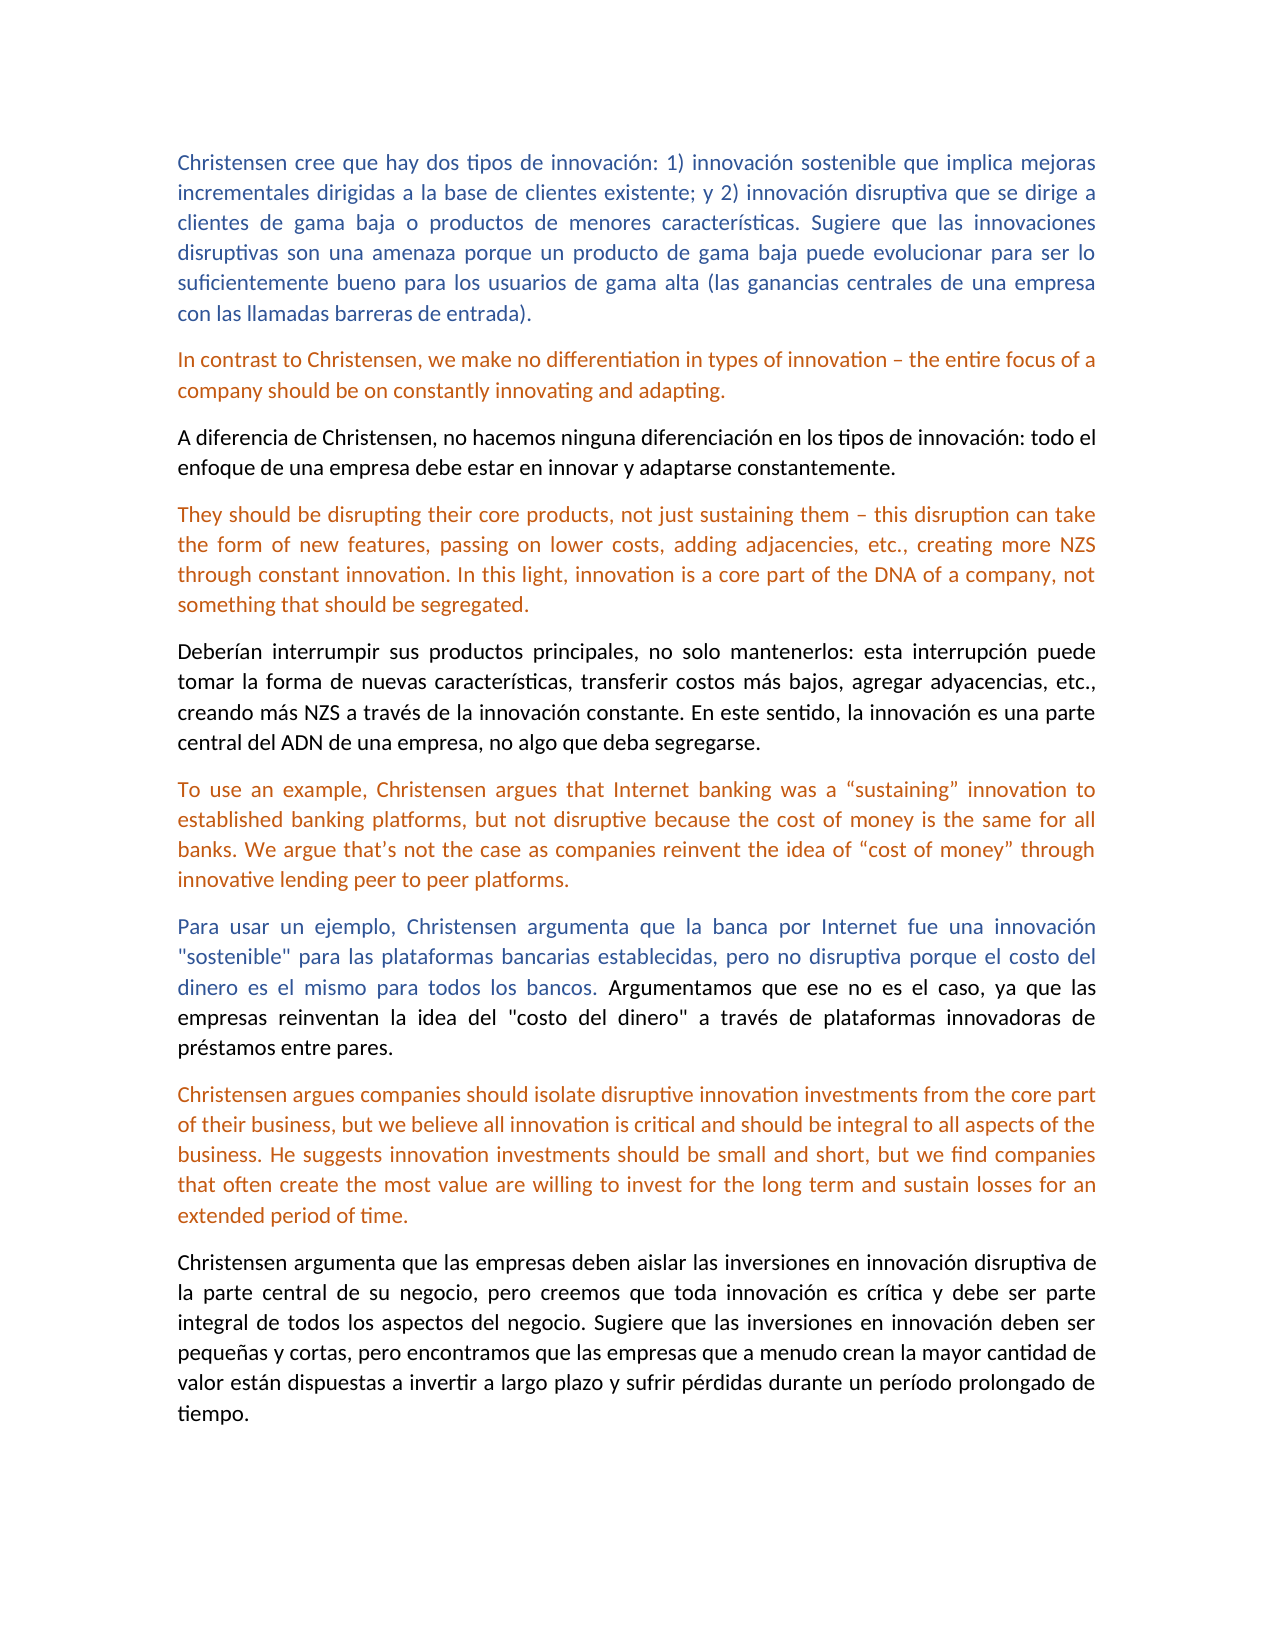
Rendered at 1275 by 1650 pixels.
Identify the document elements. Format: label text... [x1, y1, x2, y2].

text Christensen argues companies should isolate disruptive innovation investments from the core part of their business, but we believe all innovation is critical and should be integral to all aspects of the business. He suggests innovation investments should be small and short, but we find companies that often create the most value are willing to invest for the long term and sustain losses for an extended period of time. [177, 1080, 1098, 1229]
text Para usar un ejemplo, Christensen argumenta que la banca por Internet fue una innovación "sostenible" para las plataformas bancarias establecidas, pero no disruptiva porque el costo del dinero es el mismo para todos los bancos. Argumentamos que ese no es el caso, ya que las empresas reinventan la idea del "costo del dinero" a través de plataformas innovadoras de préstamos entre pares. [177, 912, 1098, 1061]
text Christensen cree que hay dos tipos de innovación: 1) innovación sostenible que implica mejoras incrementales dirigidas a la base de clientes existente; y 2) innovación disruptiva que se dirige a clientes de gama baja o productos de menores características. Sugiere que las innovaciones disruptivas son una amenaza porque un producto de gama baja puede evolucionar para ser lo suficientemente bueno para los usuarios de gama alta (las ganancias centrales de una empresa con las llamadas barreras de entrada). [177, 148, 1098, 327]
text Christensen argumenta que las empresas deben aislar las inversiones en innovación disruptiva de la parte central de su negocio, pero creemos que toda innovación es crítica y debe ser parte integral de todos los aspectos del negocio. Sugiere que las inversiones en innovación deben ser pequeñas y cortas, pero encontramos que las empresas que a menudo crean la mayor cantidad de valor están dispuestas a invertir a largo plazo y sufrir pérdidas durante un período prolongado de tiempo. [177, 1248, 1098, 1427]
text In contrast to Christensen, we make no differentiation in types of innovation – the entire focus of a company should be on constantly innovating and adapting. [177, 346, 1098, 404]
text A diferencia de Christensen, no hacemos ninguna diferenciación en los tipos de innovación: todo el enfoque de una empresa debe estar en innovar y adaptarse constantemente. [177, 423, 1098, 481]
text They should be disrupting their core products, not just sustaining them – this disruption can take the form of new features, passing on lower costs, adding adjacencies, etc., creating more NZS through constant innovation. In this light, innovation is a core part of the DNA of a company, not something that should be segregated. [177, 500, 1098, 618]
text Deberían interrumpir sus productos principales, no solo mantenerlos: esta interrupción puede tomar la forma de nuevas características, transferir costos más bajos, agregar adyacencias, etc., creando más NZS a través de la innovación constante. En este sentido, la innovación es una parte central del ADN de una empresa, no algo que deba segregarse. [177, 637, 1098, 756]
text To use an example, Christensen argues that Internet banking was a “sustaining” innovation to established banking platforms, but not disruptive because the cost of money is the same for all banks. We argue that’s not the case as companies reinvent the idea of “cost of money” through innovative lending peer to peer platforms. [177, 775, 1098, 893]
